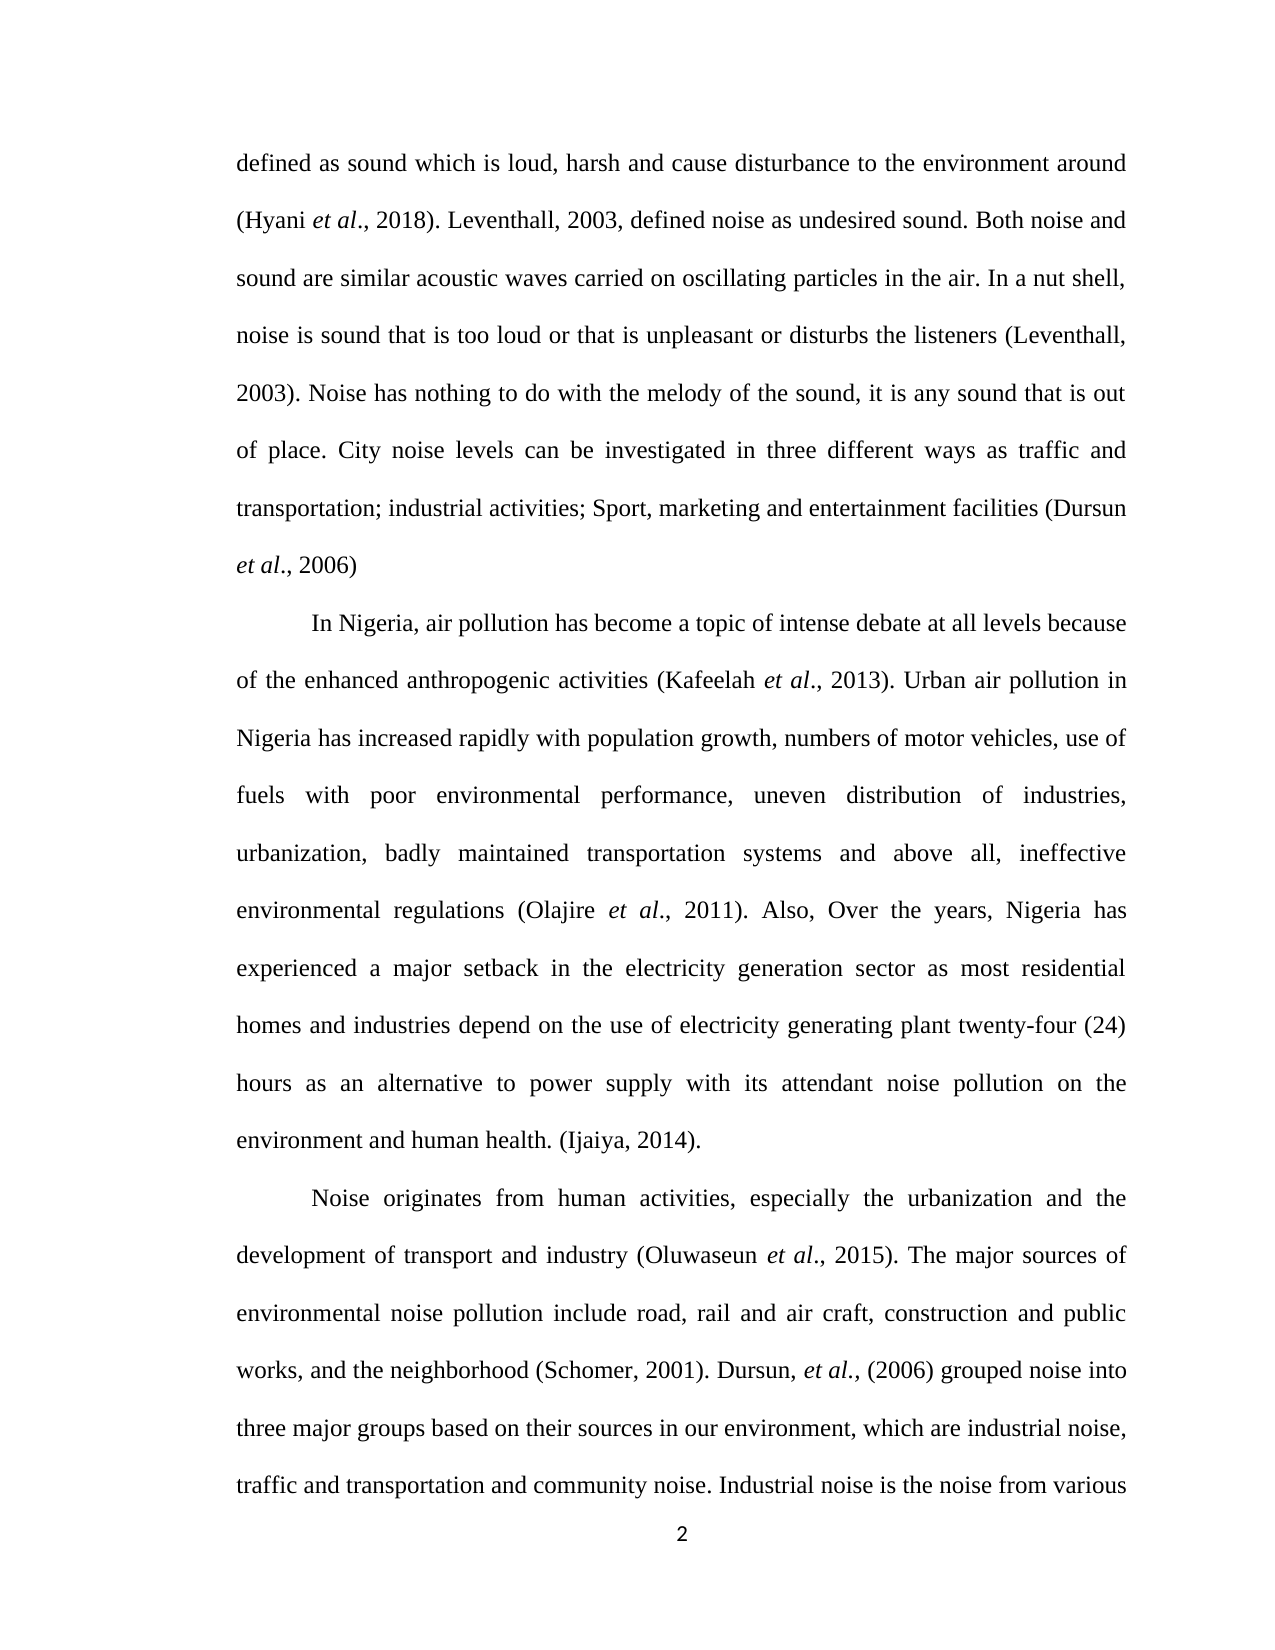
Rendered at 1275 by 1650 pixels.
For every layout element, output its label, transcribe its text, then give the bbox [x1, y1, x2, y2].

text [236, 148, 1127, 579]
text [236, 1183, 1127, 1499]
text In Nigeria, air pollution has become a topic of intense debate at all levels because of the enhanced anthropogenic activities (Kafeelah et al., 2013). Urban air pollution in Nigeria has increased rapidly with population growth, numbers of motor vehicles, use of fuels with poor environmental performance, uneven distribution of industries, urbanization, badly maintained transportation systems and above all, ineffective environmental regulations (Olajire et al., 2011). Also, Over the years, Nigeria has experienced a major setback in the electricity generation sector as most residential homes and industries depend on the use of electricity generating plant twenty-four (24) hours as an alternative to power supply with its attendant noise pollution on the environment and human health. (Ijaiya, 2014). [236, 608, 1127, 1154]
